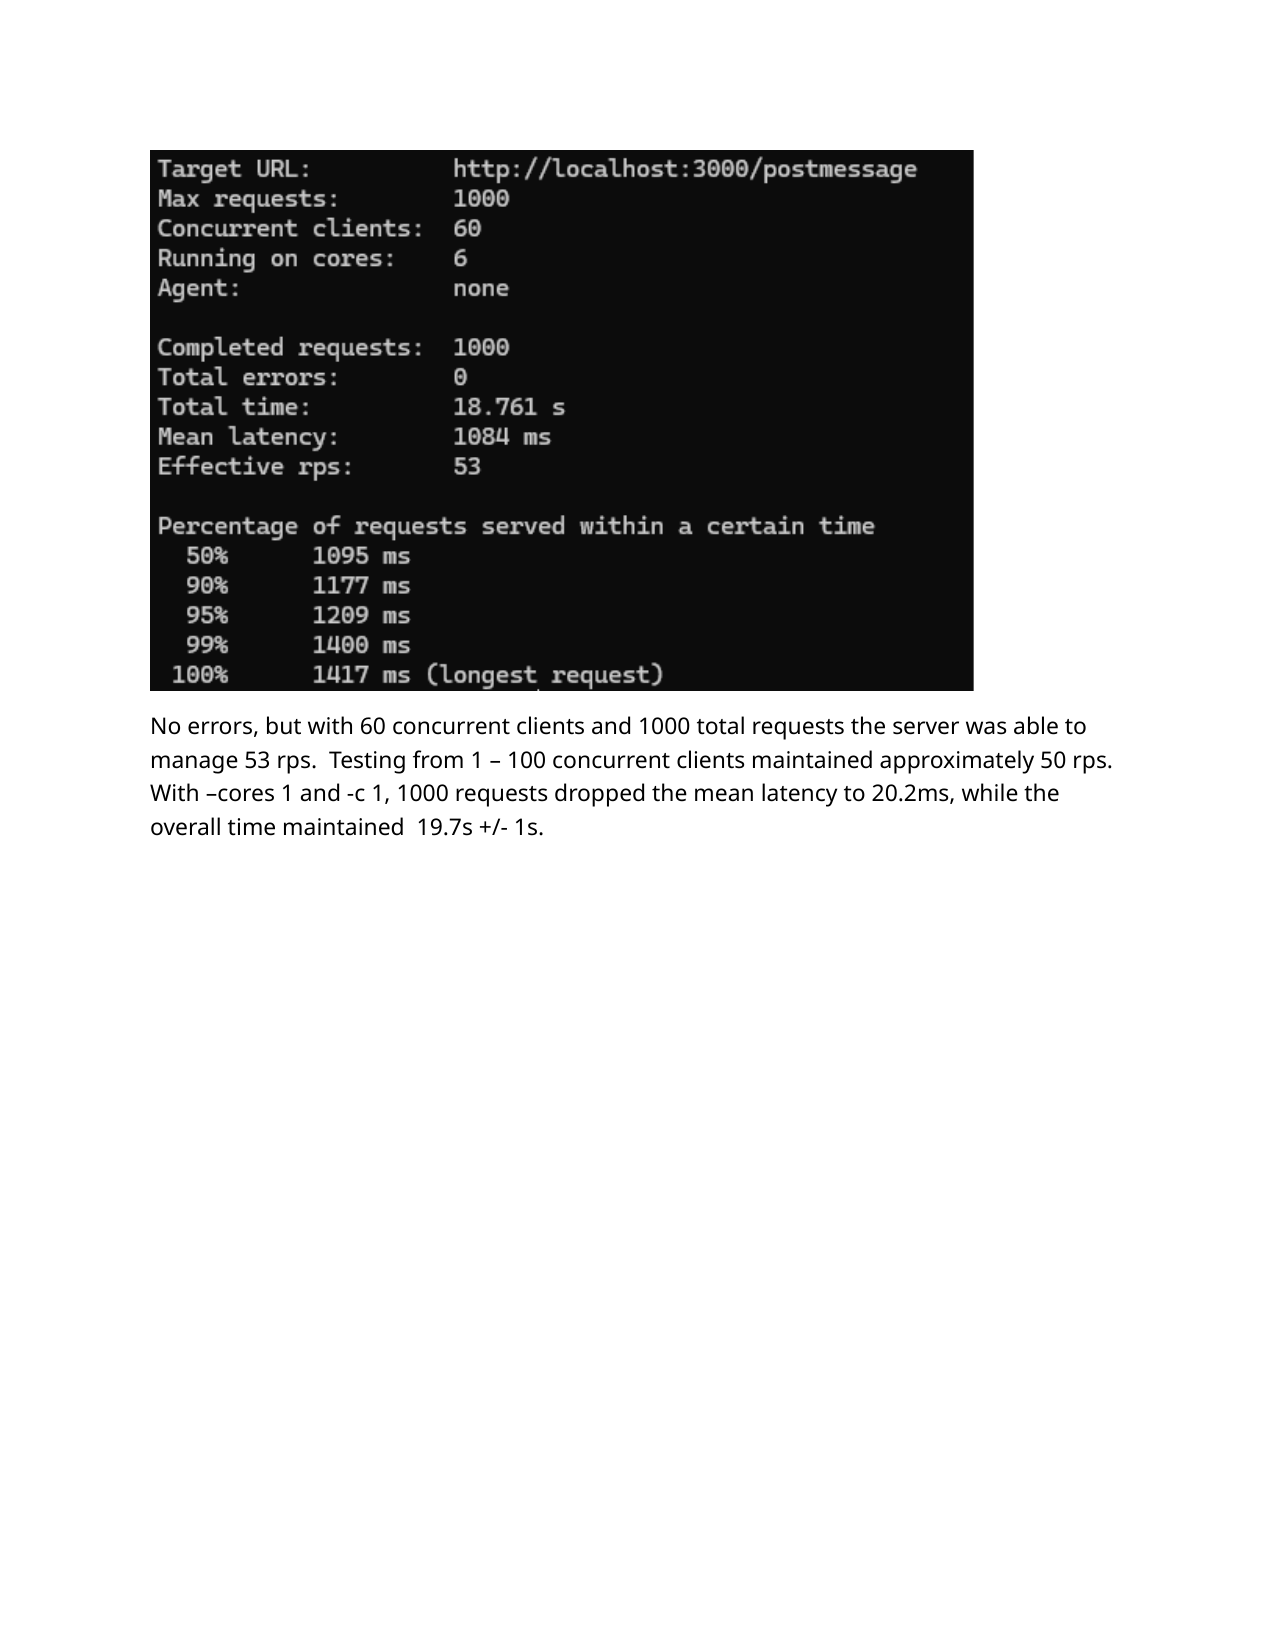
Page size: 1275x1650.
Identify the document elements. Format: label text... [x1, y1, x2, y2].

text No errors, but with 60 concurrent clients and 1000 total requests the server was able to manage 53 rps. Testing from 1 – 100 concurrent clients maintained approximately 50 rps. With –cores 1 and -c 1, 1000 requests dropped the mean latency to 20.2ms, while the overall time maintained 19.7s +/- 1s. [150, 710, 1125, 842]
picture [150, 150, 974, 691]
